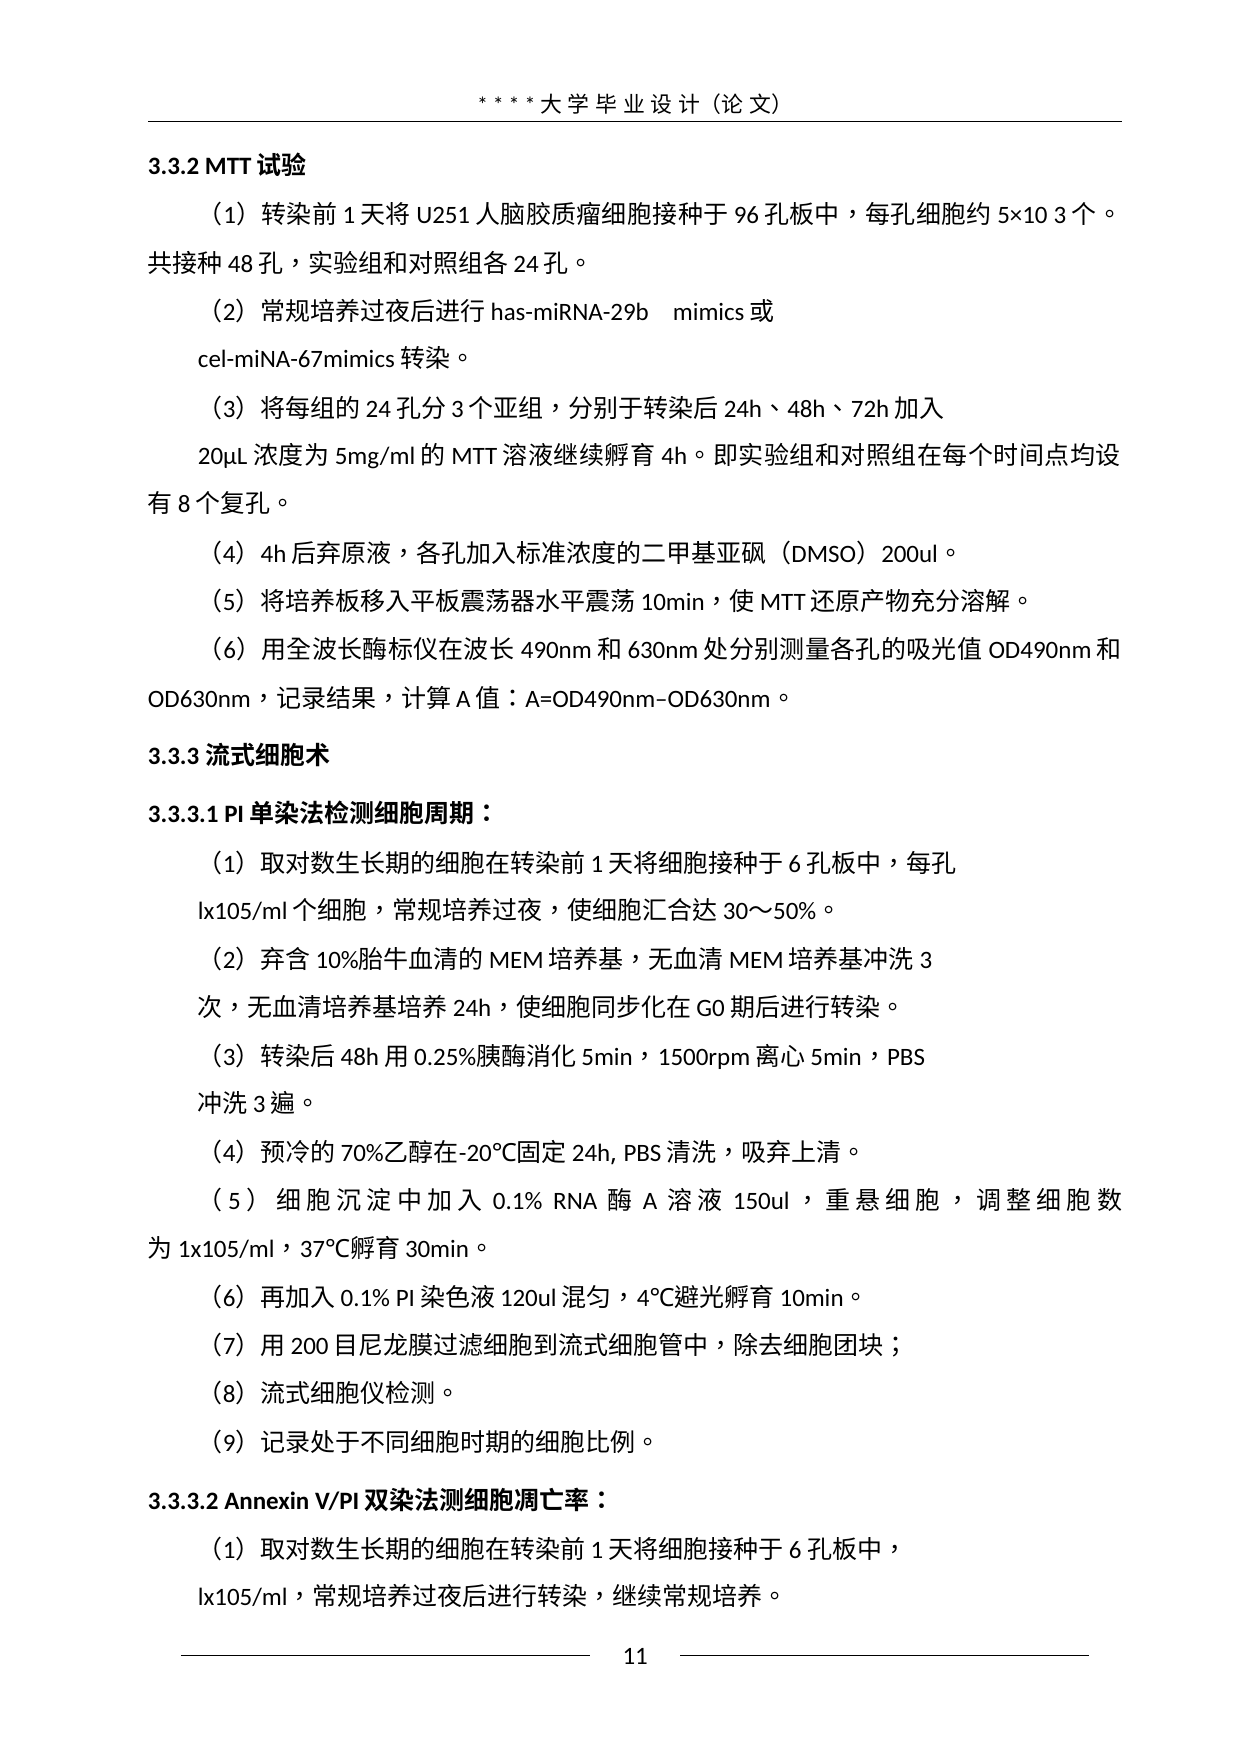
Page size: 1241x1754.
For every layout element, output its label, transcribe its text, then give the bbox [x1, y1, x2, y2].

subtitle （1）转染前1天将U251人脑胶质瘤细胞接种于96孔板中，每孔细胞约5×10 3个。共接种48孔，实验组和对照组各24孔。 [148, 182, 1122, 278]
text lx105/ml个细胞，常规培养过夜，使细胞汇合达30～50%。 [148, 878, 1122, 927]
text （8）流式细胞仪检测。 [148, 1362, 1122, 1410]
text （6）再加入0.1% PI染色液120ul混匀，4℃避光孵育10min。 [148, 1265, 1122, 1313]
subtitle 3.3.3.1 PI单染法检测细胞周期： [148, 796, 1122, 830]
subtitle （1）取对数生长期的细胞在转染前1天将细胞接种于6孔板中，每孔 [148, 830, 1122, 878]
subtitle 3.3.3 流式细胞术 [148, 738, 1122, 772]
text 20µL浓度为5mg/ml的MTT溶液继续孵育4h。即实验组和对照组在每个时间点均设有8个复孔。 [148, 423, 1122, 520]
subtitle （2）常规培养过夜后进行has-miRNA-29b mimics或 [148, 278, 1122, 327]
text （4）预冷的70%乙醇在-20℃固定24h, PBS清洗，吸弃上清。 [148, 1120, 1122, 1168]
text lx105/ml，常规培养过夜后进行转染，继续常规培养。 [148, 1565, 1122, 1613]
subtitle （5）将培养板移入平板震荡器水平震荡10min，使MTT还原产物充分溶解。 [148, 568, 1122, 617]
subtitle （3）转染后48h用0.25%胰酶消化5min，1500rpm离心5min，PBS [148, 1023, 1122, 1072]
subtitle （4）4h后弃原液，各孔加入标准浓度的二甲基亚砜（DMSO）200ul。 [148, 520, 1122, 568]
text （9）记录处于不同细胞时期的细胞比例。 [148, 1410, 1122, 1458]
subtitle （1）取对数生长期的细胞在转染前1 天将细胞接种于6 孔板中， [148, 1516, 1122, 1565]
text （7）用200目尼龙膜过滤细胞到流式细胞管中，除去细胞团块； [148, 1313, 1122, 1362]
subtitle 3.3.3.2 Annexin V/PI双染法测细胞凋亡率： [148, 1482, 1122, 1516]
text （5）细胞沉淀中加入0.1% RNA酶A溶液150ul，重悬细胞，调整细胞数为1x105/ml，37℃孵育30min。 [148, 1168, 1122, 1265]
text 冲洗3遍。 [148, 1072, 1122, 1120]
subtitle （2）弃含10%胎牛血清的MEM培养基，无血清MEM培养基冲洗 3 [148, 927, 1122, 975]
text cel-miNA-67mimics转染。 [148, 327, 1122, 375]
subtitle （6）用全波长酶标仪在波长490nm和630nm处分别测量各孔的吸光值OD490nm和OD630nm，记录结果，计算A值：A=OD490nm–OD630nm。 [148, 617, 1122, 713]
text 次，无血清培养基培养24h，使细胞同步化在G0期后进行转染。 [148, 975, 1122, 1023]
subtitle （3）将每组的24孔分3个亚组，分别于转染后24h、48h、72h加入 [148, 375, 1122, 423]
subtitle 3.3.2 MTT试验 [148, 148, 1122, 182]
